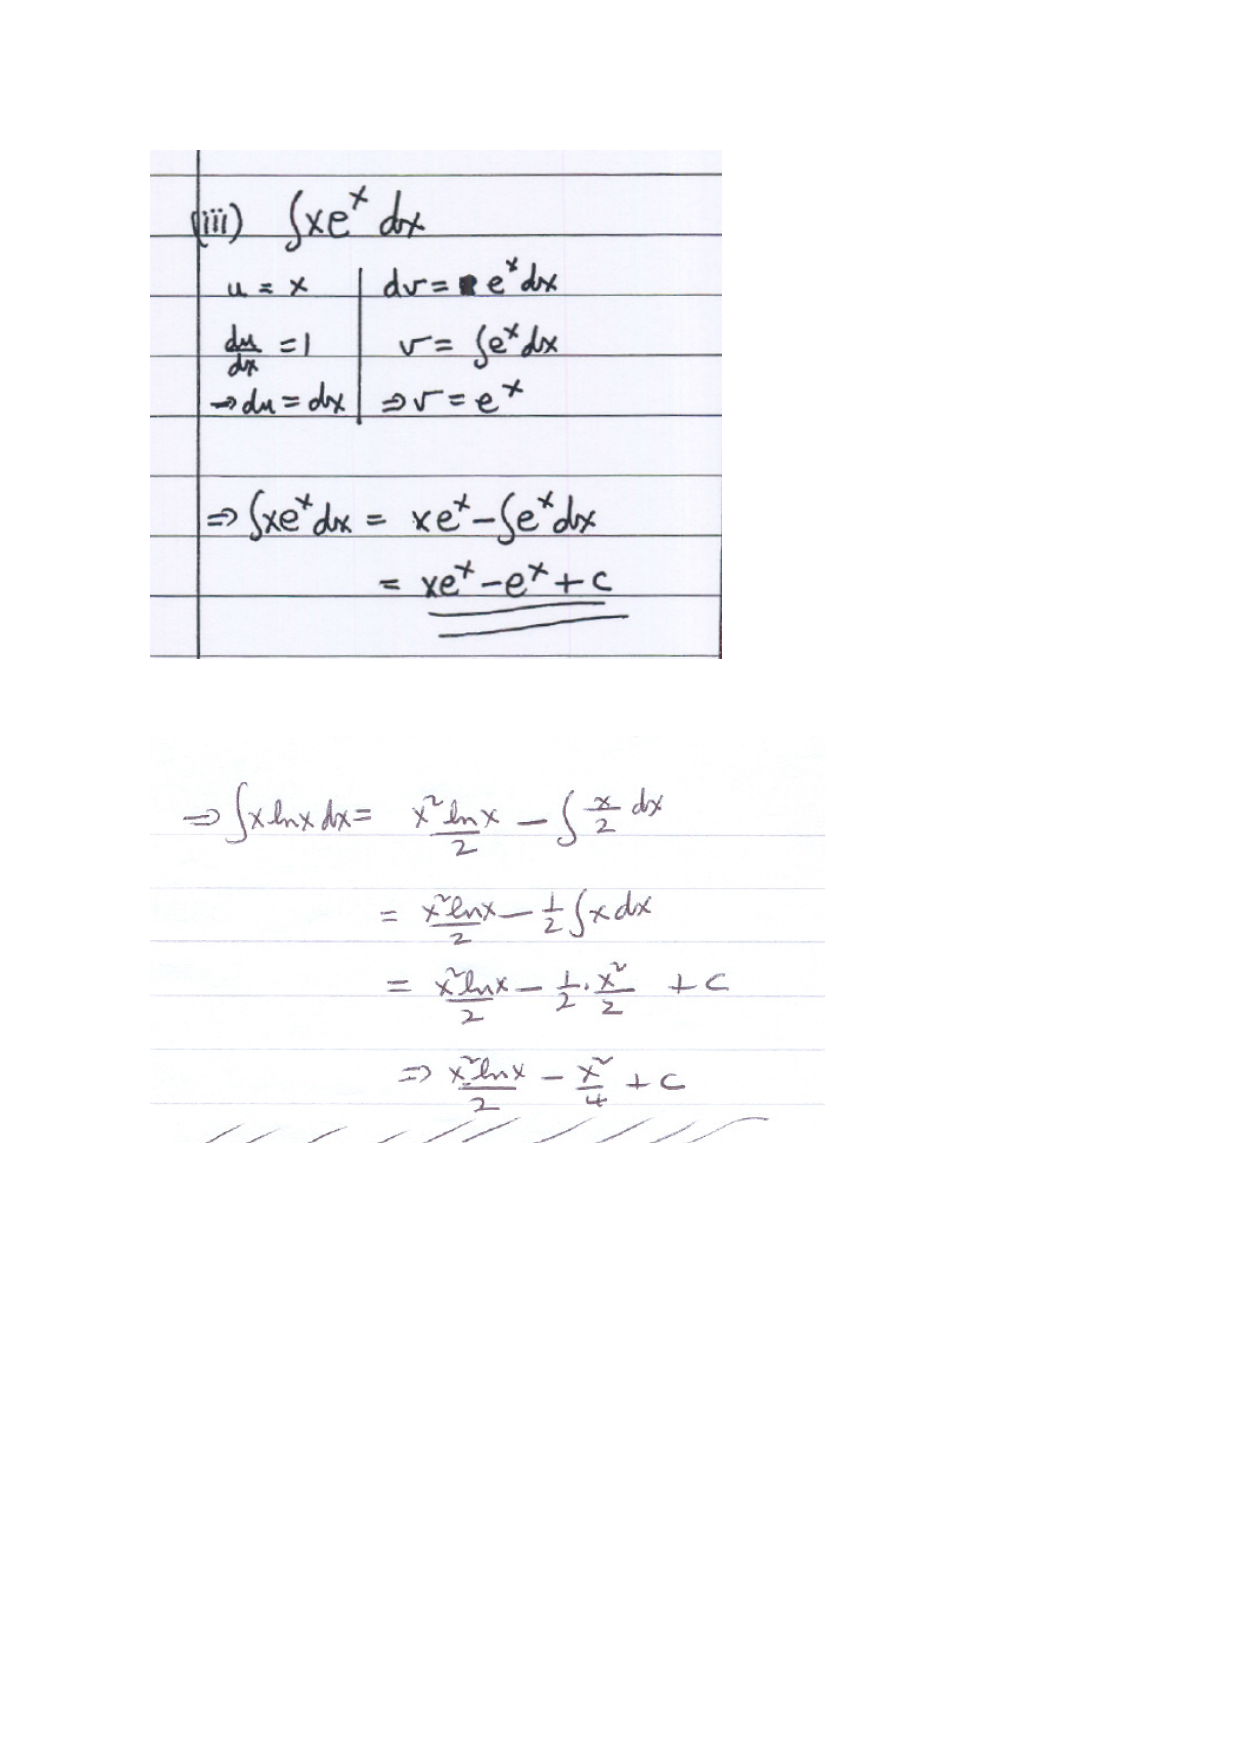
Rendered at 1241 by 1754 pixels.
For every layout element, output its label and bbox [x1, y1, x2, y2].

picture [150, 150, 722, 659]
picture [150, 736, 826, 1143]
